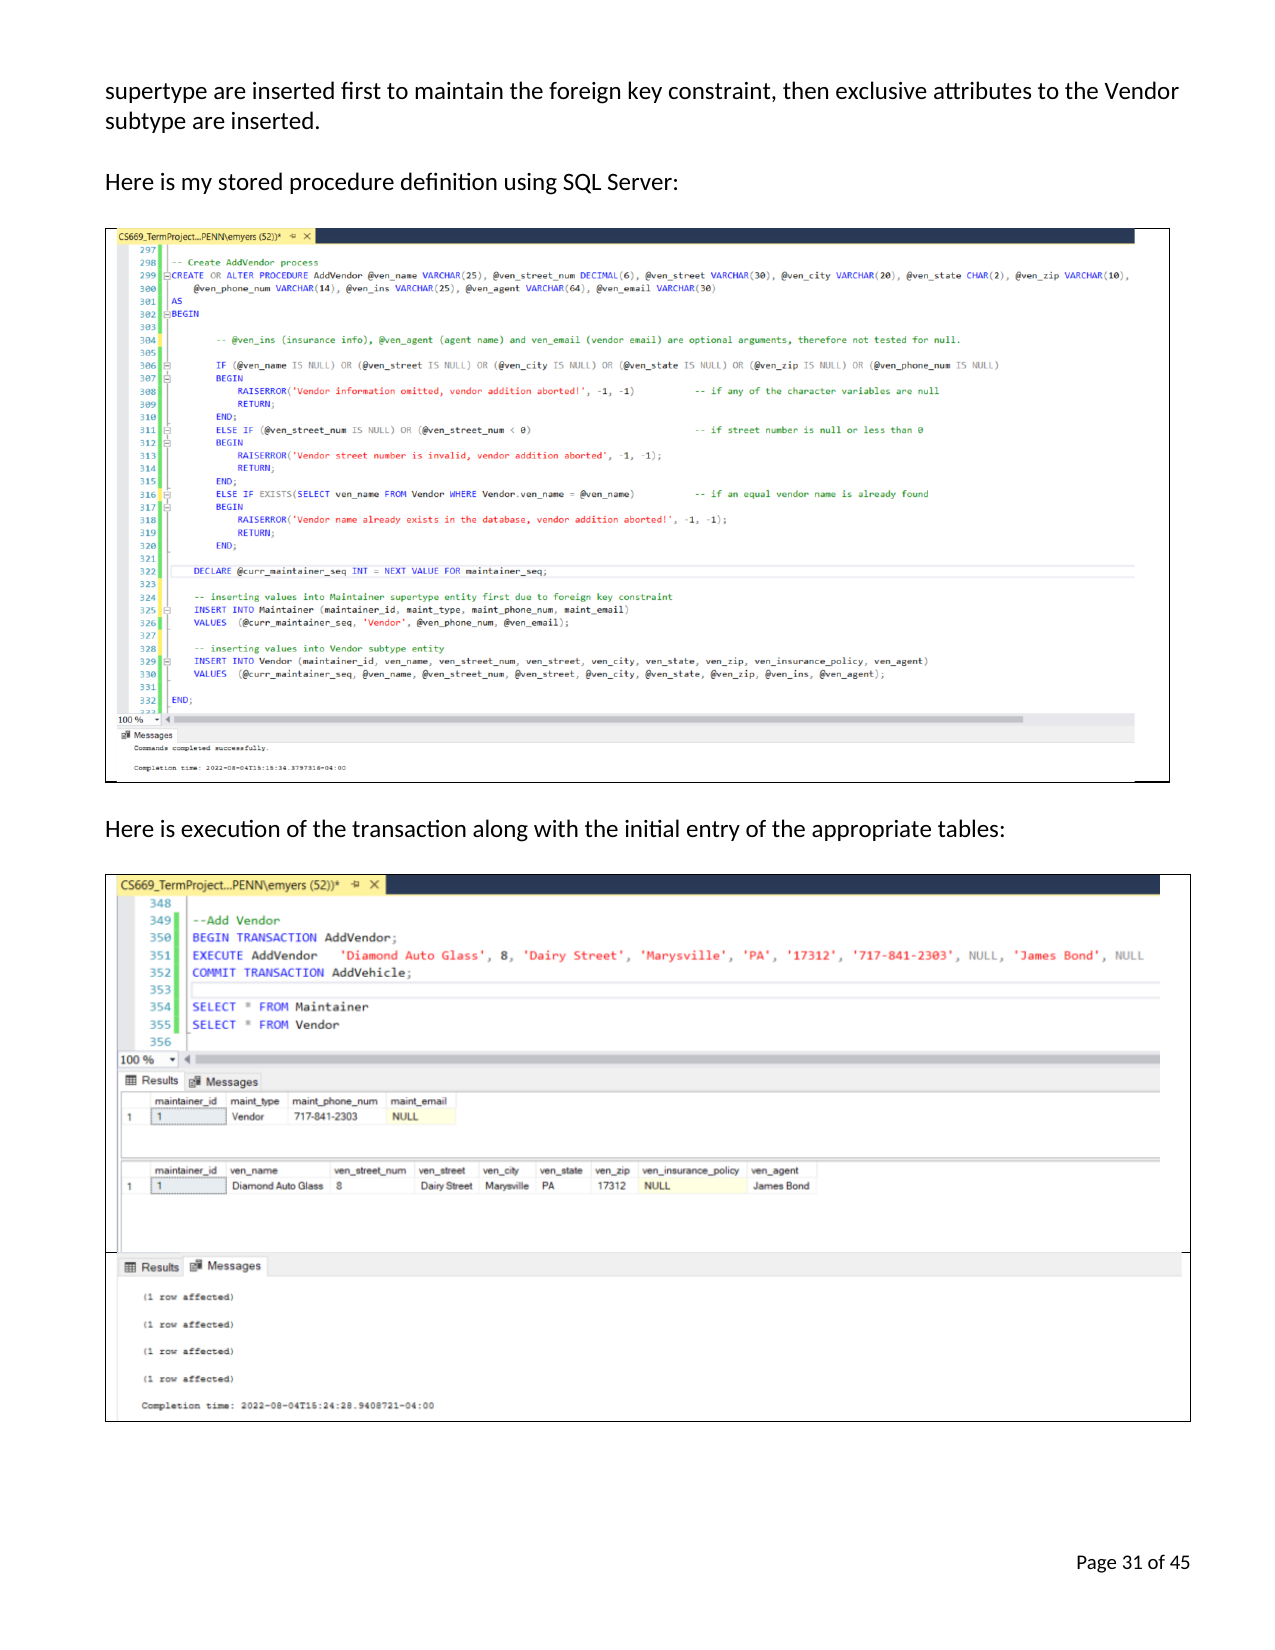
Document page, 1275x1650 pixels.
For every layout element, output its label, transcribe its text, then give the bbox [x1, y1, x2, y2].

text Here is my stored procedure definition using SQL Server: [105, 167, 1191, 197]
table_cell [1182, 1253, 1190, 1421]
table_header [1135, 229, 1169, 781]
table_header [106, 875, 116, 1252]
table_cell [106, 1253, 116, 1421]
table_header [1160, 875, 1190, 1252]
text Here is execution of the transaction along with the initial entry of the appropriate tables: [105, 813, 1191, 843]
table_header [106, 229, 116, 781]
picture [116, 228, 1135, 782]
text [105, 75, 1191, 136]
picture [116, 875, 1182, 1421]
